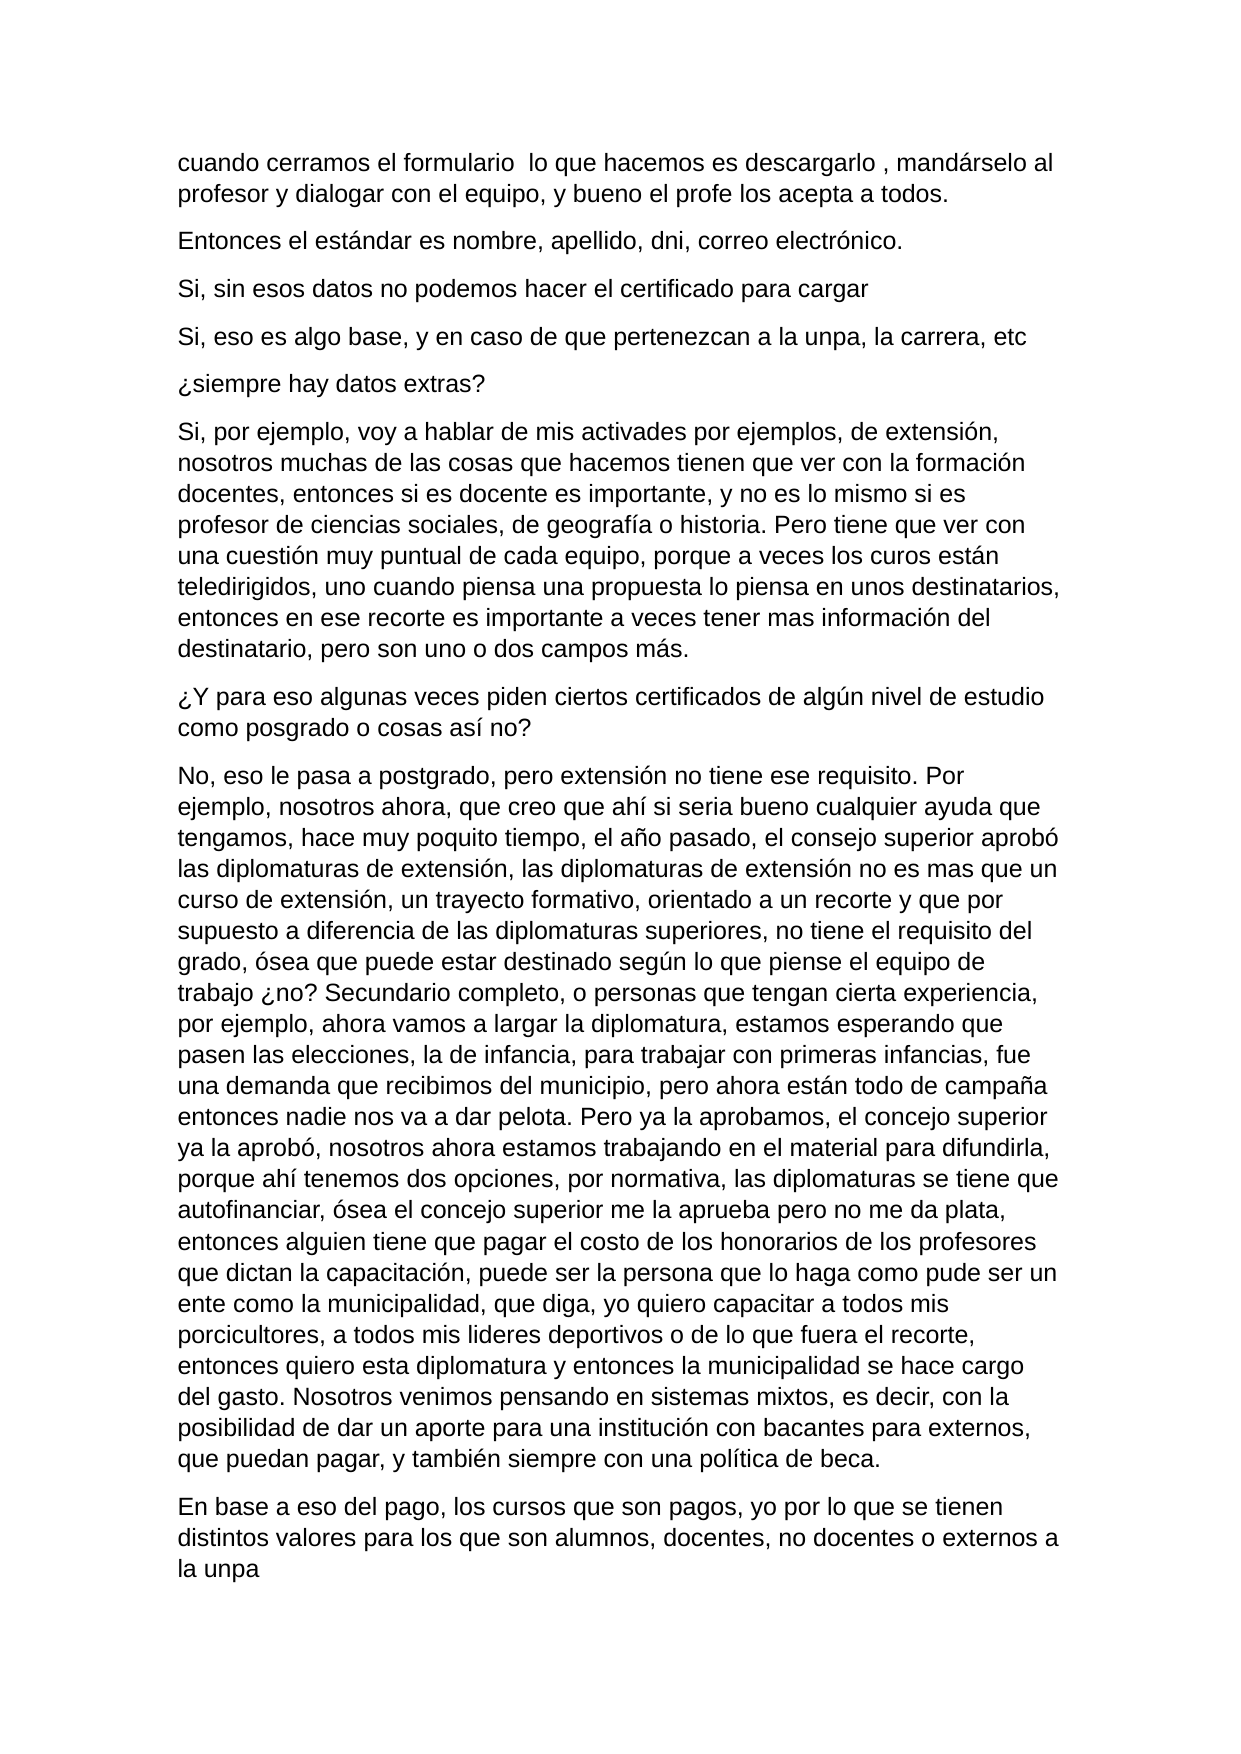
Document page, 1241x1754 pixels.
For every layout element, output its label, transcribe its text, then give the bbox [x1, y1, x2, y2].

text Si, sin esos datos no podemos hacer el certificado para cargar [177, 274, 1063, 303]
text No, eso le pasa a postgrado, pero extensión no tiene ese requisito. Por ejemplo, nosotros ahora, que creo que ahí si seria bueno cualquier ayuda que tengamos, hace muy poquito tiempo, el año pasado, el consejo superior aprobó las diplomaturas de extensión, las diplomaturas de extensión no es mas que un curso de extensión, un trayecto formativo, orientado a un recorte y que por supuesto a diferencia de las diplomaturas superiores, no tiene el requisito del grado, ósea que puede estar destinado según lo que piense el equipo de trabajo ¿no? Secundario completo, o personas que tengan cierta experiencia, por ejemplo, ahora vamos a largar la diplomatura, estamos esperando que pasen las elecciones, la de infancia, para trabajar con primeras infancias, fue una demanda que recibimos del municipio, pero ahora están todo de campaña entonces nadie nos va a dar pelota. Pero ya la aprobamos, el concejo superior ya la aprobó, nosotros ahora estamos trabajando en el material para difundirla, porque ahí tenemos dos opciones, por normativa, las diplomaturas se tiene que autofinanciar, ósea el concejo superior me la aprueba pero no me da plata, entonces alguien tiene que pagar el costo de los honorarios de los profesores que dictan la capacitación, puede ser la persona que lo haga como pude ser un ente como la municipalidad, que diga, yo quiero capacitar a todos mis porcicultores, a todos mis lideres deportivos o de lo que fuera el recorte, entonces quiero esta diplomatura y entonces la municipalidad se hace cargo del gasto. Nosotros venimos pensando en sistemas mixtos, es decir, con la posibilidad de dar un aporte para una institución con bacantes para externos, que puedan pagar, y también siempre con una política de beca. [177, 761, 1063, 1473]
text En base a eso del pago, los cursos que son pagos, yo por lo que se tienen distintos valores para los que son alumnos, docentes, no docentes o externos a la unpa [177, 1492, 1063, 1582]
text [177, 148, 1063, 207]
text ¿siempre hay datos extras? [177, 369, 1063, 398]
text Entonces el estándar es nombre, apellido, dni, correo electrónico. [177, 226, 1063, 255]
text Si, eso es algo base, y en caso de que pertenezcan a la unpa, la carrera, etc [177, 322, 1063, 351]
text Si, por ejemplo, voy a hablar de mis activades por ejemplos, de extensión, nosotros muchas de las cosas que hacemos tienen que ver con la formación docentes, entonces si es docente es importante, y no es lo mismo si es profesor de ciencias sociales, de geografía o historia. Pero tiene que ver con una cuestión muy puntual de cada equipo, porque a veces los curos están teledirigidos, uno cuando piensa una propuesta lo piensa en unos destinatarios, entonces en ese recorte es importante a veces tener mas información del destinatario, pero son uno o dos campos más. [177, 417, 1063, 663]
text ¿Y para eso algunas veces piden ciertos certificados de algún nivel de estudio como posgrado o cosas así no? [177, 682, 1063, 742]
